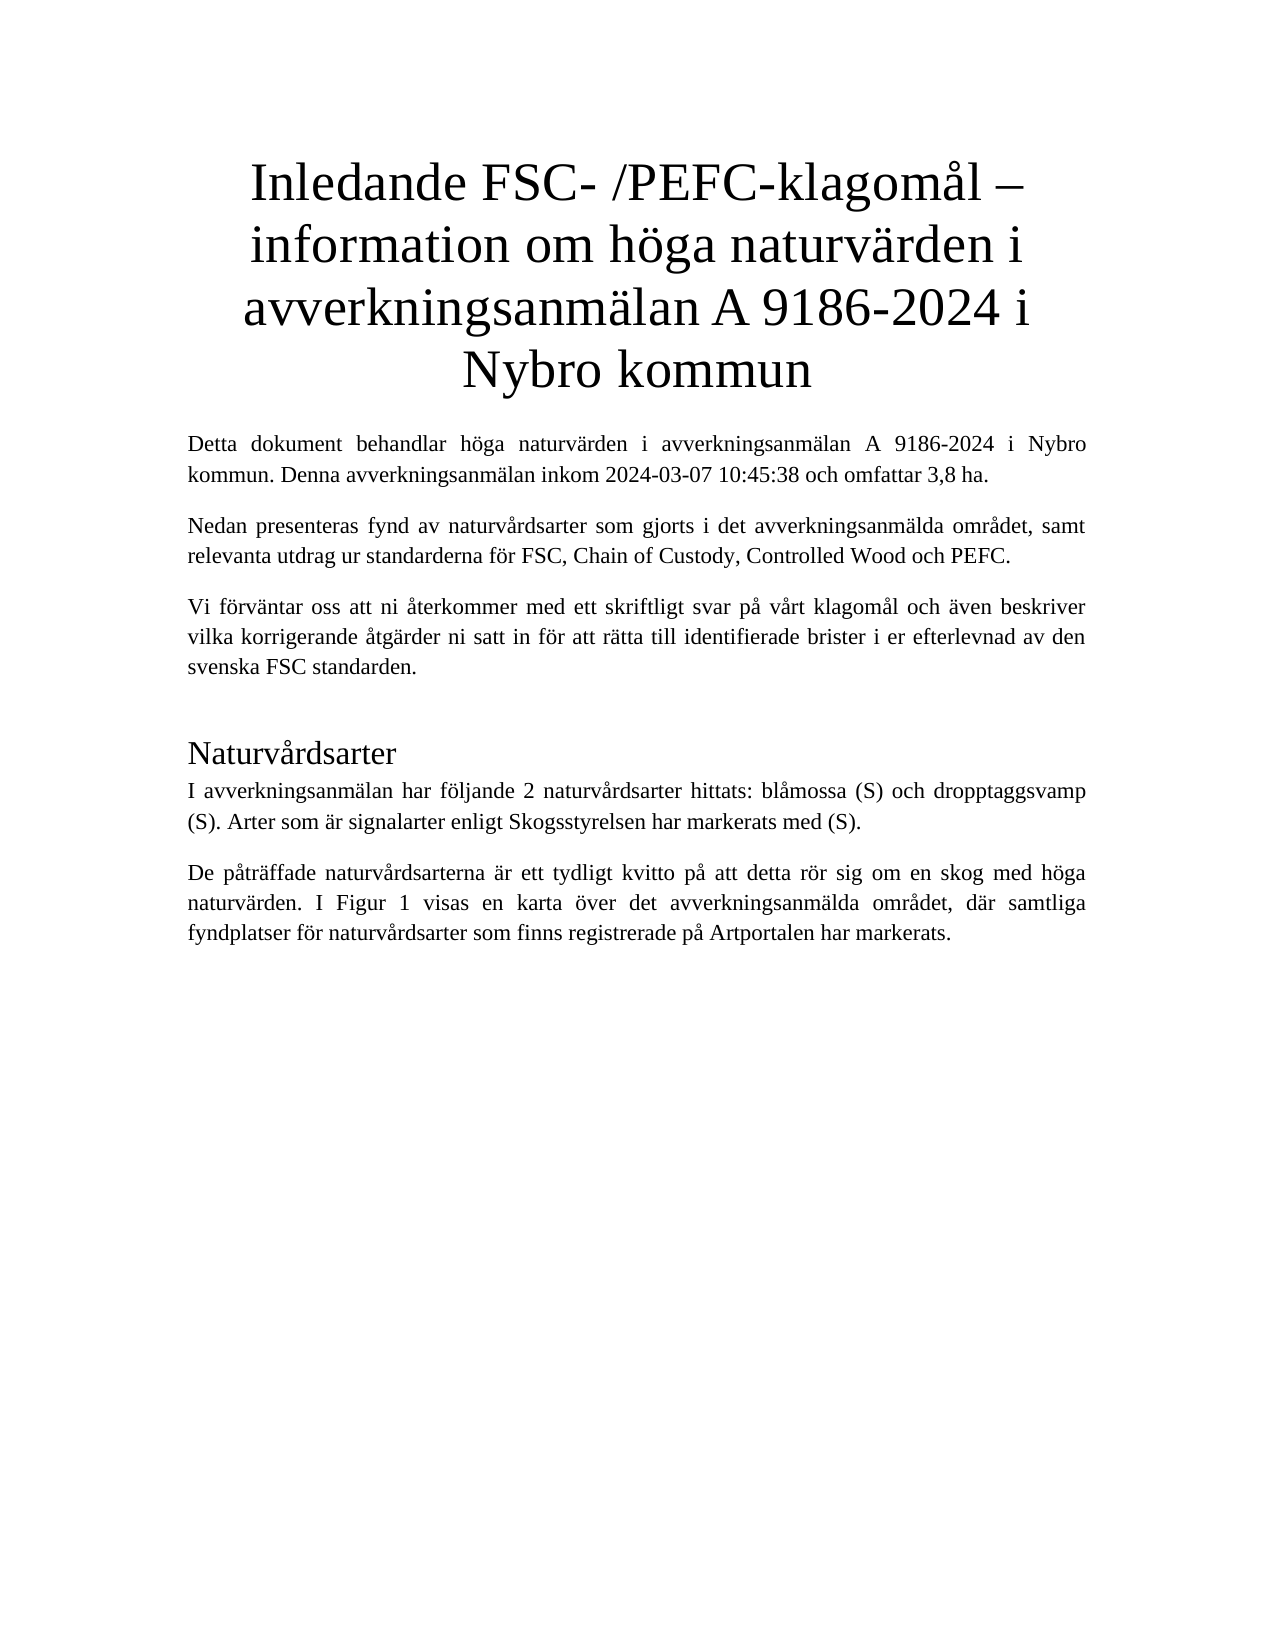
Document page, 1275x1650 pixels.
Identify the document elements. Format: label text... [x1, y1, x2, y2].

text Detta dokument behandlar höga naturvärden i avverkningsanmälan A 9186-2024 i Nybro kommun. Denna avverkningsanmälan inkom 2024-03-07 10:45:38 och omfattar 3,8 ha. [187, 430, 1087, 487]
text De påträffade naturvårdsarterna är ett tydligt kvitto på att detta rör sig om en skog med höga naturvärden. I Figur 1 visas en karta över det avverkningsanmälda området, där samtliga fyndplatser för naturvårdsarter som finns registrerade på Artportalen har markerats. [187, 859, 1087, 946]
text I avverkningsanmälan har följande 2 naturvårdsarter hittats: blåmossa (S) och dropptaggsvamp (S). Arter som är signalarter enligt Skogsstyrelsen har markerats med (S). [187, 778, 1087, 834]
subtitle Naturvårdsarter [187, 733, 1087, 772]
text Vi förväntar oss att ni återkommer med ett skriftligt svar på vårt klagomål och även beskriver vilka korrigerande åtgärder ni satt in för att rätta till identifierade brister i er efterlevnad av den svenska FSC standarden. [187, 593, 1087, 680]
text Nedan presenteras fynd av naturvårdsarter som gjorts i det avverkningsanmälda området, samt relevanta utdrag ur standarderna för FSC, Chain of Custody, Controlled Wood och PEFC. [187, 512, 1087, 568]
title Inledande FSC- /PEFC-klagomål – information om höga naturvärden i avverkningsanmälan A 9186-2024 i Nybro kommun [187, 150, 1087, 399]
